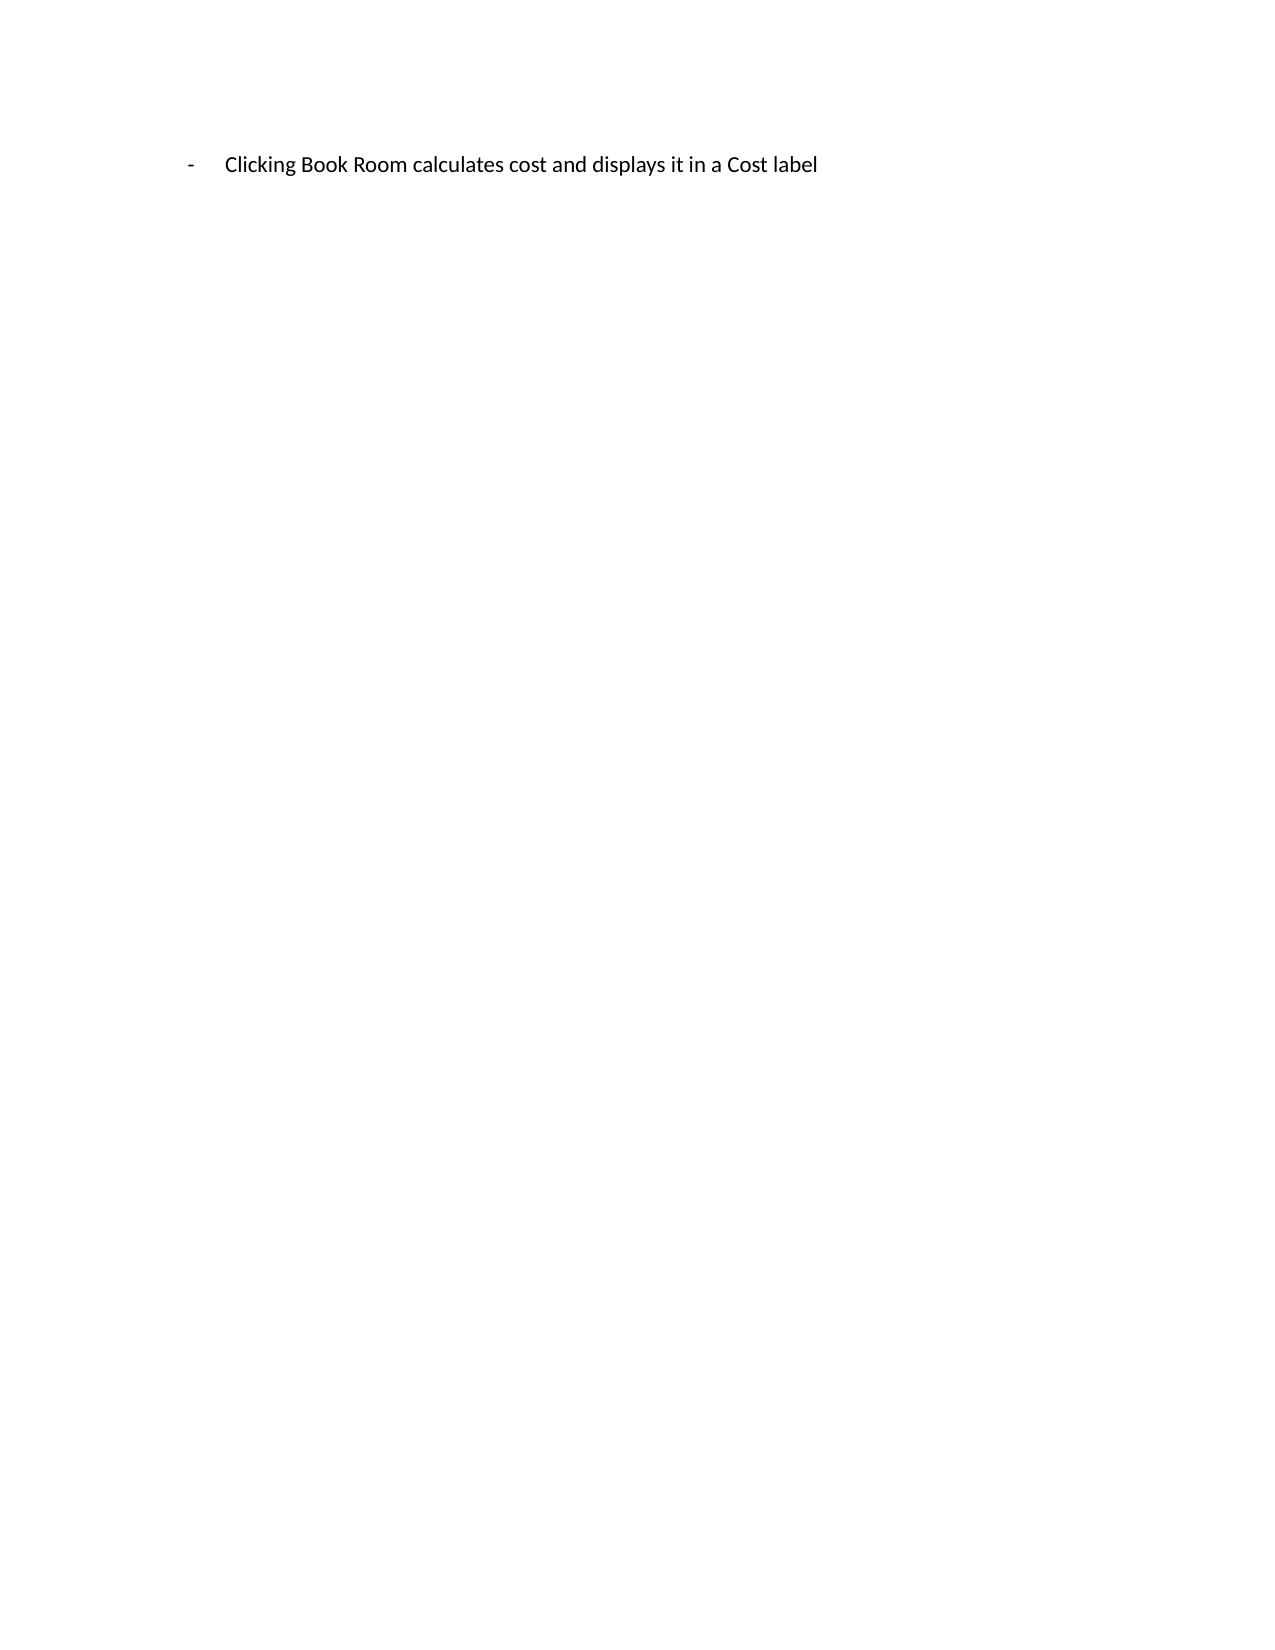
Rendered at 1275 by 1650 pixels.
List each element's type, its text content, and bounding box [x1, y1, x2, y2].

list Clicking Book Room calculates cost and displays it in a Cost label [187, 150, 1125, 178]
